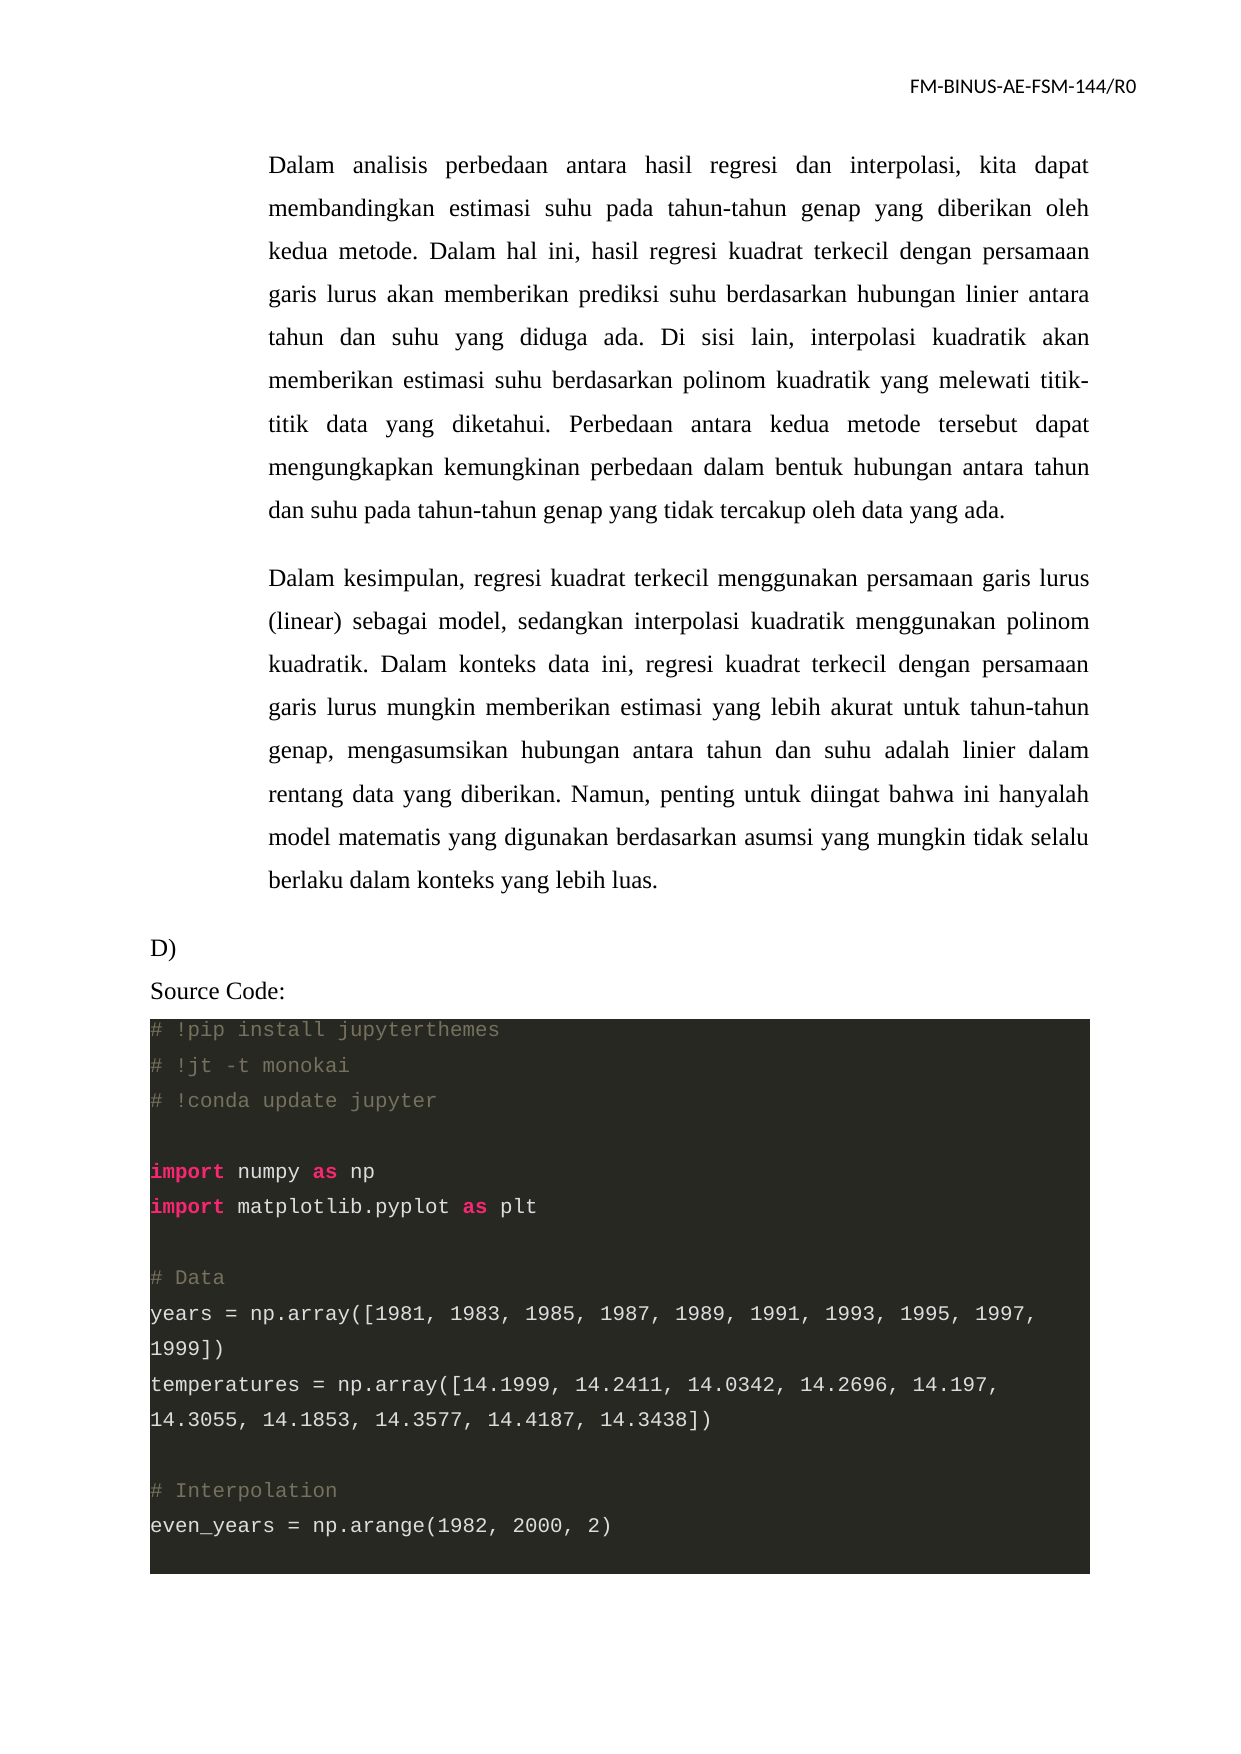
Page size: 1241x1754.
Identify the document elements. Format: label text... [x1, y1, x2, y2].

text Dalam analisis perbedaan antara hasil regresi dan interpolasi, kita dapat membandingkan estimasi suhu pada tahun-tahun genap yang diberikan oleh kedua metode. Dalam hal ini, hasil regresi kuadrat terkecil dengan persamaan garis lurus akan memberikan prediksi suhu berdasarkan hubungan linier antara tahun dan suhu yang diduga ada. Di sisi lain, interpolasi kuadratik akan memberikan estimasi suhu berdasarkan polinom kuadratik yang melewati titik-titik data yang diketahui. Perbedaan antara kedua metode tersebut dapat mengungkapkan kemungkinan perbedaan dalam bentuk hubungan antara tahun dan suhu pada tahun-tahun genap yang tidak tercakup oleh data yang ada. [268, 150, 1090, 524]
text # !conda update jupyter [150, 1090, 1090, 1114]
text even_years = np.arange(1982, 2000, 2) [150, 1515, 1090, 1539]
text Source Code: [150, 976, 1090, 1005]
text # Data [150, 1267, 1090, 1291]
text Dalam kesimpulan, regresi kuadrat terkecil menggunakan persamaan garis lurus (linear) sebagai model, sedangkan interpolasi kuadratik menggunakan polinom kuadratik. Dalam konteks data ini, regresi kuadrat terkecil dengan persamaan garis lurus mungkin memberikan estimasi yang lebih akurat untuk tahun-tahun genap, mengasumsikan hubungan antara tahun dan suhu adalah linier dalam rentang data yang diberikan. Namun, penting untuk diingat bahwa ini hanyalah model matematis yang digunakan berdasarkan asumsi yang mungkin tidak selalu berlaku dalam konteks yang lebih luas. [268, 563, 1090, 894]
text # Interpolation [150, 1480, 1090, 1503]
text import matplotlib.pyplot as plt [150, 1196, 1090, 1220]
text D) [150, 933, 1090, 962]
text # !pip install jupyterthemes [150, 1019, 1090, 1043]
text import numpy as np [150, 1161, 1090, 1185]
text years = np.array([1981, 1983, 1985, 1987, 1989, 1991, 1993, 1995, 1997, 1999]) [150, 1303, 1090, 1362]
text # !jt -t monokai [150, 1055, 1090, 1078]
text temperatures = np.array([14.1999, 14.2411, 14.0342, 14.2696, 14.197, 14.3055, 14.1853, 14.3577, 14.4187, 14.3438]) [150, 1373, 1090, 1433]
